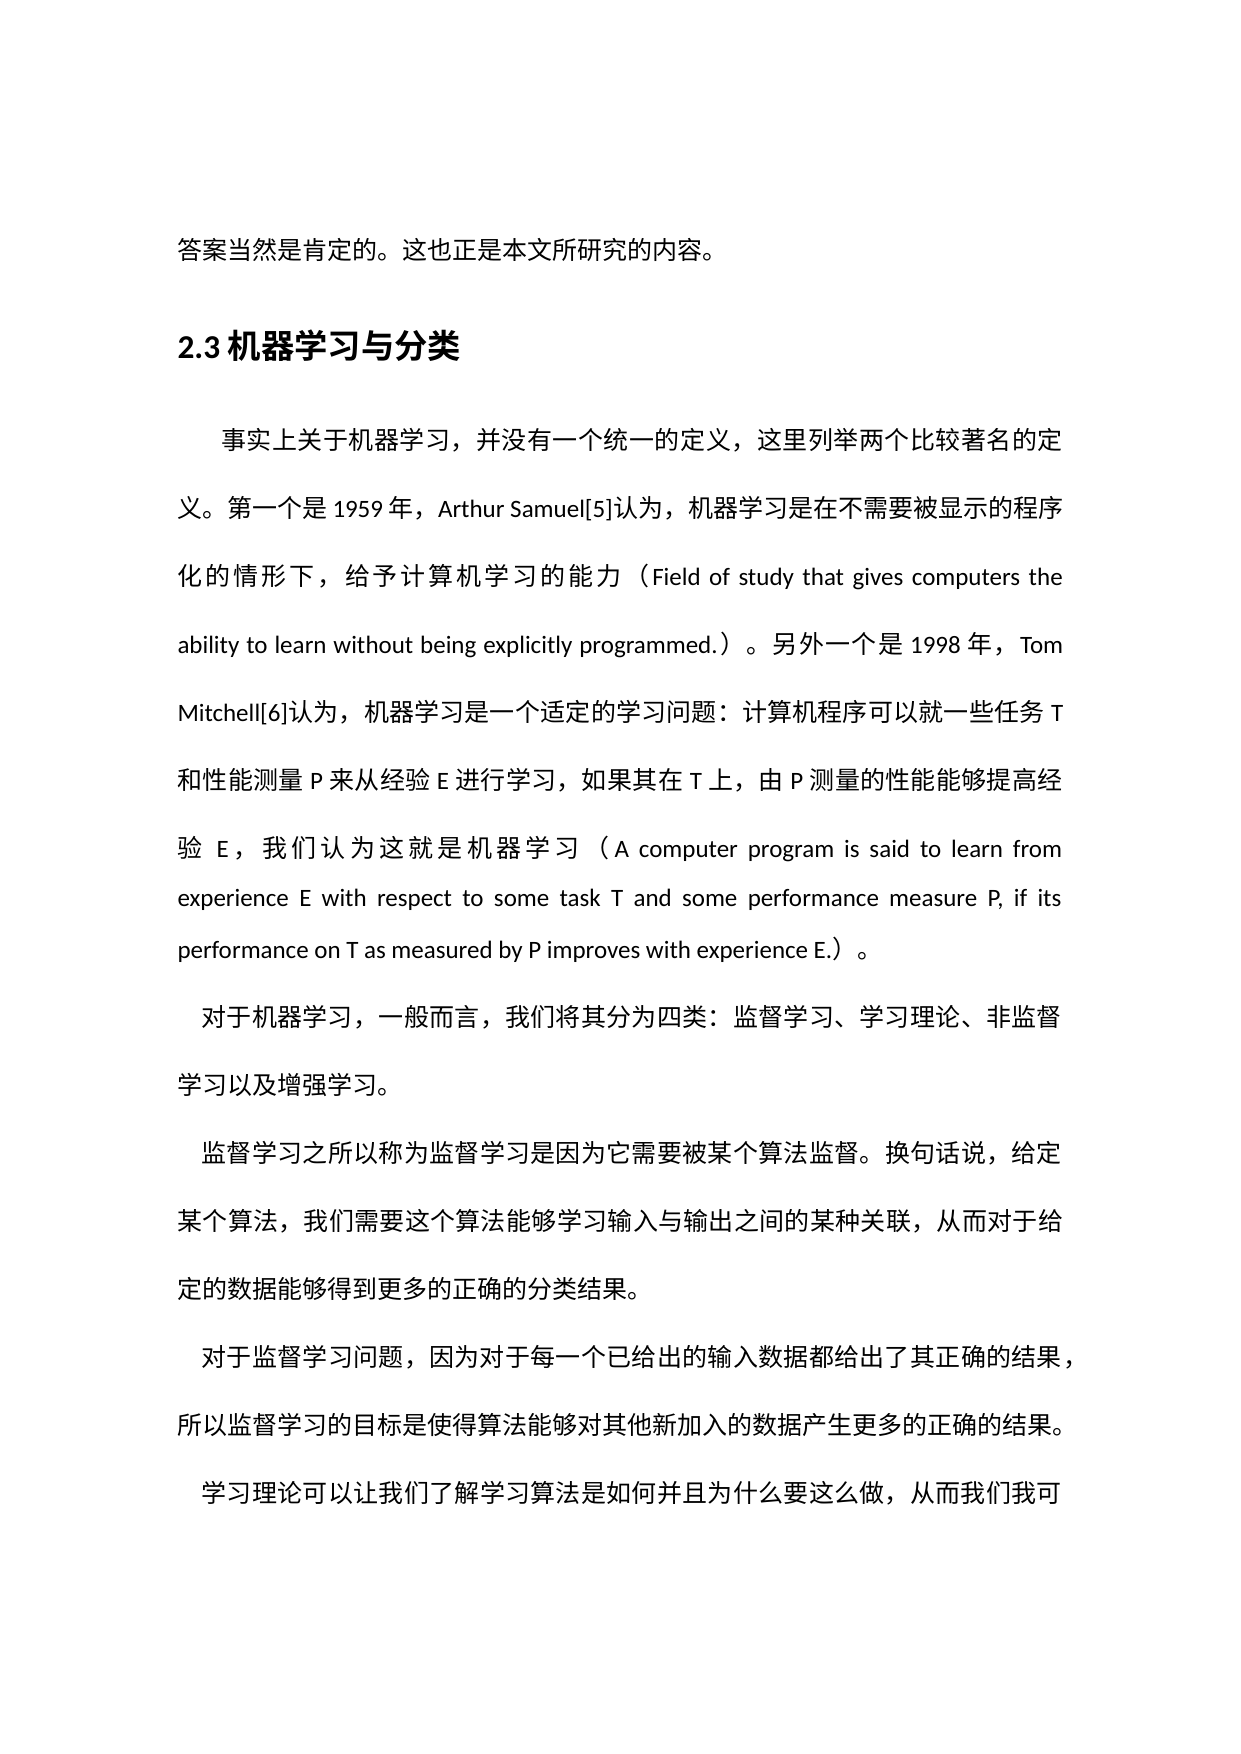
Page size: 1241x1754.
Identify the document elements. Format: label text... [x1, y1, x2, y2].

text 对于监督学习问题，因为对于每一个已给出的输入数据都给出了其正确的结果，所以监督学习的目标是使得算法能够对其他新加入的数据产生更多的正确的结果。 [177, 1322, 1063, 1457]
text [177, 1457, 1063, 1525]
text 事实上关于机器学习，并没有一个统一的定义，这里列举两个比较著名的定义。第一个是1959年，Arthur Samuel[5]认为，机器学习是在不需要被显示的程序化的情形下，给予计算机学习的能力（Field of study that gives computers the ability to learn without being explicitly programmed.）。另外一个是1998年，Tom Mitchell[6]认为，机器学习是一个适定的学习问题：计算机程序可以就一些任务 T 和性能测量 P 来从经验 E 进行学习，如果其在 T 上，由 P 测量的性能能够提高经验 E，我们认为这就是机器学习（A computer program is said to learn from experience E with respect to some task T and some performance measure P, if its performance on T as measured by P improves with experience E.）。 [177, 405, 1063, 982]
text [177, 215, 1063, 283]
text 对于机器学习，一般而言，我们将其分为四类：监督学习、学习理论、非监督学习以及增强学习。 [177, 982, 1063, 1118]
text 监督学习之所以称为监督学习是因为它需要被某个算法监督。换句话说，给定某个算法，我们需要这个算法能够学习输入与输出之间的某种关联，从而对于给定的数据能够得到更多的正确的分类结果。 [177, 1118, 1063, 1322]
subtitle 2.3 机器学习与分类 [177, 310, 1063, 378]
